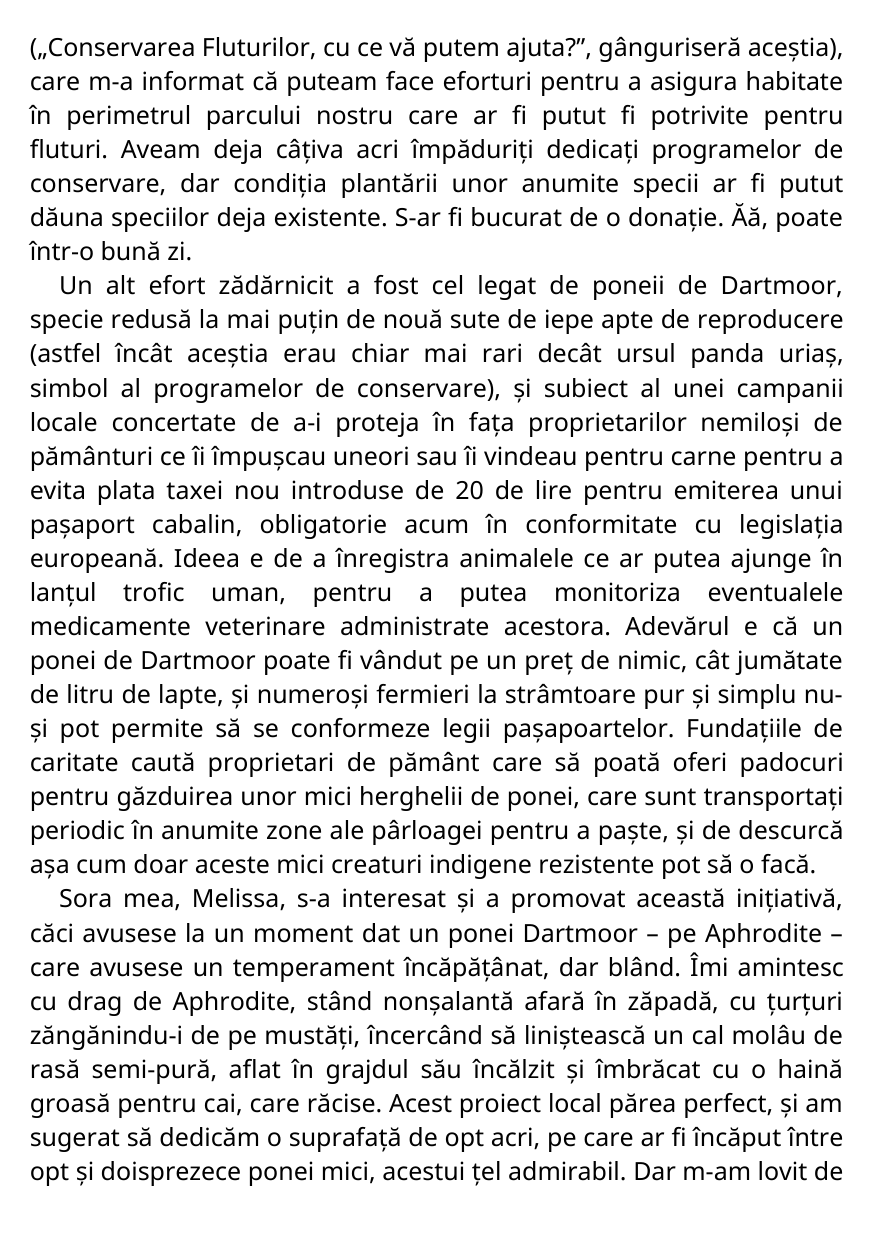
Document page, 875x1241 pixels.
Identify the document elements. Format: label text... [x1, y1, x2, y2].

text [29, 29, 844, 268]
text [29, 881, 844, 1188]
text Un alt efort zădărnicit a fost cel legat de poneii de Dartmoor, specie redusă la mai puţin de nouă sute de iepe apte de reproducere (astfel încât aceştia erau chiar mai rari decât ursul panda uriaş, simbol al programelor de conservare), şi subiect al unei campanii locale concertate de a-i proteja în faţa proprietarilor nemiloşi de pământuri ce îi împuşcau uneori sau îi vindeau pentru carne pentru a evita plata taxei nou introduse de 20 de lire pentru emiterea unui paşaport cabalin, obligatorie acum în conformitate cu legislaţia europeană. Ideea e de a înregistra animalele ce ar putea ajunge în lanţul trofic uman, pentru a putea monitoriza eventualele medicamente veterinare administrate acestora. Adevărul e că un ponei de Dartmoor poate fi vândut pe un preţ de nimic, cât jumătate de litru de lapte, şi numeroşi fermieri la strâmtoare pur şi simplu nu-şi pot permite să se conformeze legii paşapoartelor. Fundaţiile de caritate caută proprietari de pământ care să poată oferi padocuri pentru găzduirea unor mici herghelii de ponei, care sunt transportaţi periodic în anumite zone ale pârloagei pentru a paşte, şi de descurcă aşa cum doar aceste mici creaturi indigene rezistente pot să o facă. [29, 268, 844, 881]
